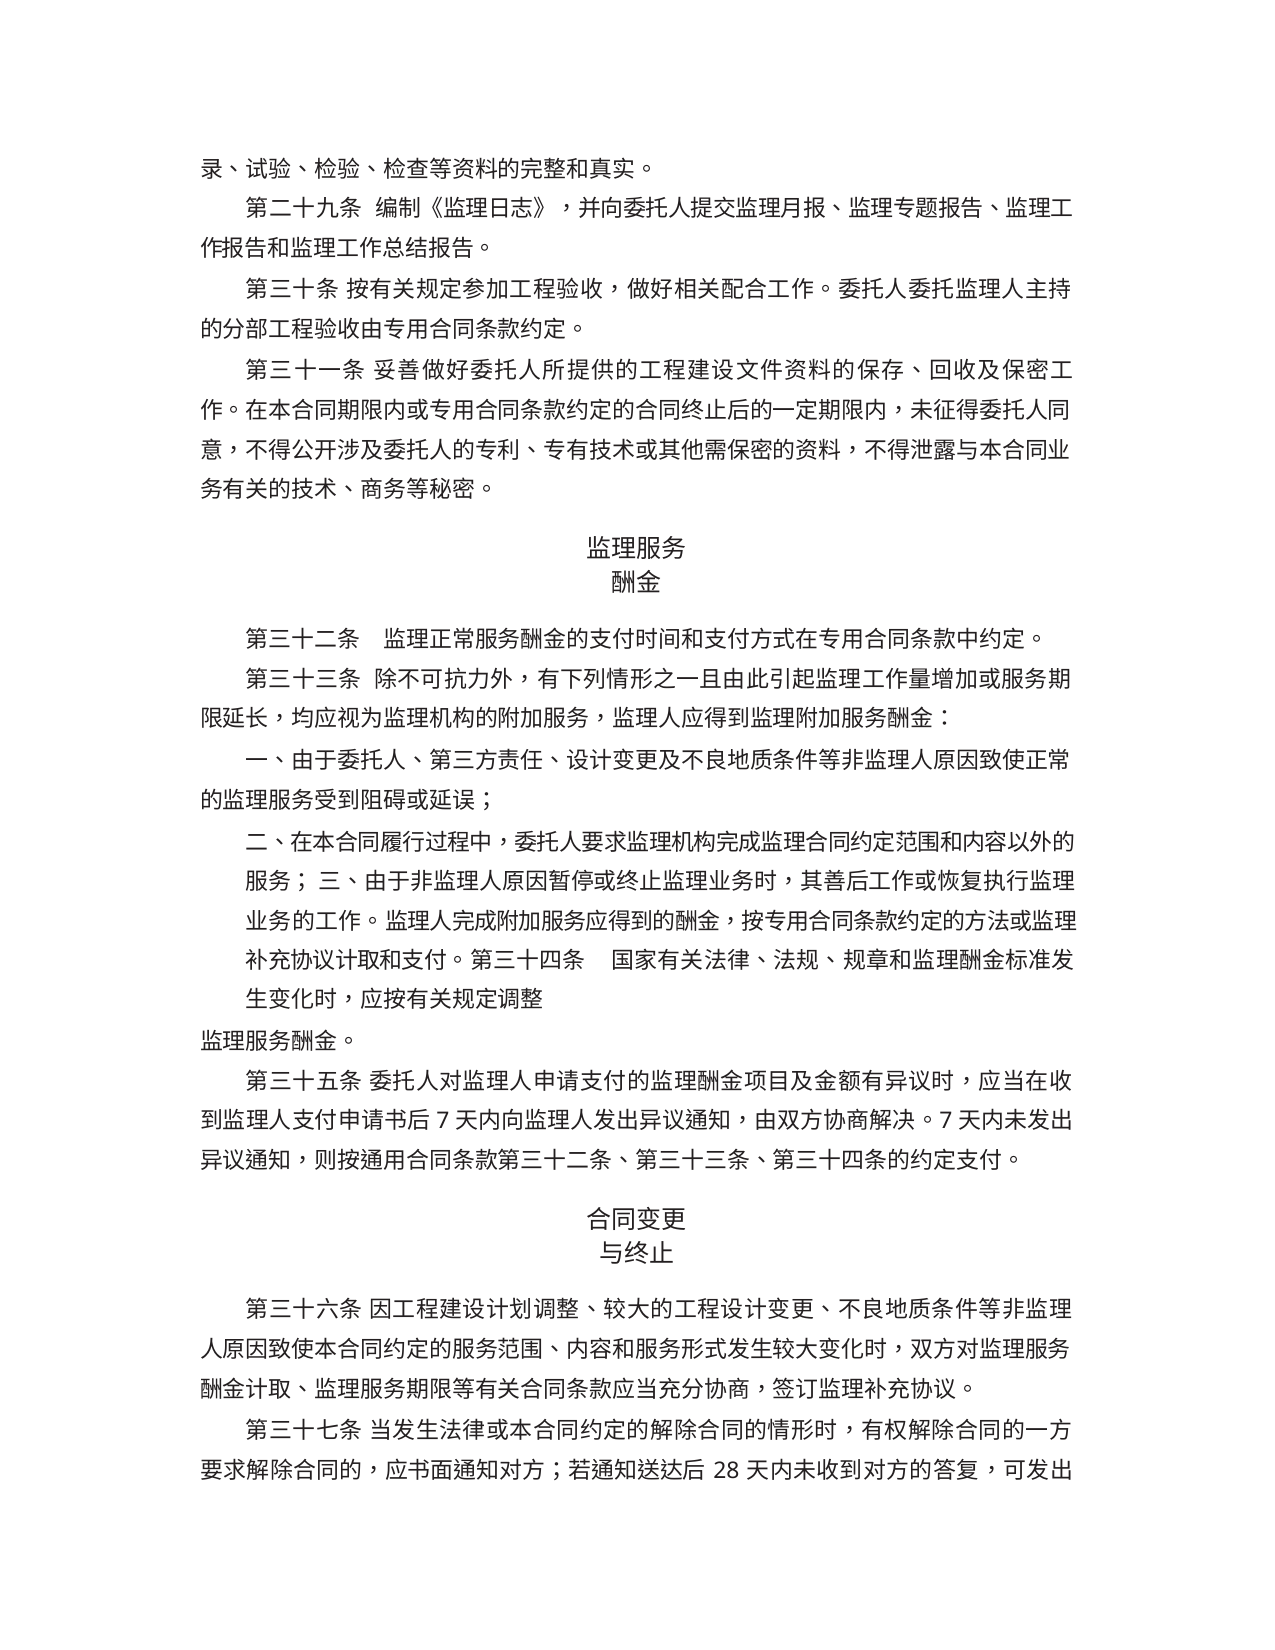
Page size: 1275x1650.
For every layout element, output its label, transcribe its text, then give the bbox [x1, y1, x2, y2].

text 第三十三条 除不可抗力外，有下列情形之一且由此引起监理工作量增加或服务期限延长，均应视为监理机构的附加服务，监理人应得到监理附加服务酬金： [200, 663, 1074, 734]
text 合同变更与终止 [583, 1201, 690, 1269]
text 第二十九条 编制《监理日志》，并向委托人提交监理月报、监理专题报告、监理工作报告和监理工作总结报告。 [200, 192, 1074, 263]
text 第三十五条 委托人对监理人申请支付的监理酬金项目及金额有异议时，应当在收到监理人支付申请书后 7 天内向监理人发出异议通知，由双方协商解决。7 天内未发出异议通知，则按通用合同条款第三十二条、第三十三条、第三十四条的约定支付。 [200, 1065, 1073, 1175]
text 监理服务酬金。 [200, 1025, 1087, 1056]
text 第三十六条 因工程建设计划调整、较大的工程设计变更、不良地质条件等非监理人原因致使本合同约定的服务范围、内容和服务形式发生较大变化时，双方对监理服务酬金计取、监理服务期限等有关合同条款应当充分协商，签订监理补充协议。 [200, 1293, 1074, 1404]
text 第三十一条 妥善做好委托人所提供的工程建设文件资料的保存、回收及保密工作。在本合同期限内或专用合同条款约定的合同终止后的一定期限内，未征得委托人同意，不得公开涉及委托人的专利、专有技术或其他需保密的资料，不得泄露与本合同业务有关的技术、商务等秘密。 [200, 354, 1074, 504]
text 一、由于委托人、第三方责任、设计变更及不良地质条件等非监理人原因致使正常的监理服务受到阻碍或延误； [200, 744, 1074, 815]
text 监理服务酬金 [583, 531, 690, 599]
text 二、在本合同履行过程中，委托人要求监理机构完成监理合同约定范围和内容以外的服务； 三、由于非监理人原因暂停或终止监理业务时，其善后工作或恢复执行监理业务的工作。监理人完成附加服务应得到的酬金，按专用合同条款约定的方法或监理补充协议计取和支付。第三十四条 国家有关法律、法规、规章和监理酬金标准发生变化时，应按有关规定调整 [246, 826, 1076, 1014]
text 录、试验、检验、检查等资料的完整和真实。 [200, 152, 1087, 184]
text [200, 1414, 1073, 1485]
text 第三十二条 监理正常服务酬金的支付时间和支付方式在专用合同条款中约定。 [246, 623, 1087, 654]
text 第三十条 按有关规定参加工程验收，做好相关配合工作。委托人委托监理人主持的分部工程验收由专用合同条款约定。 [200, 273, 1074, 344]
